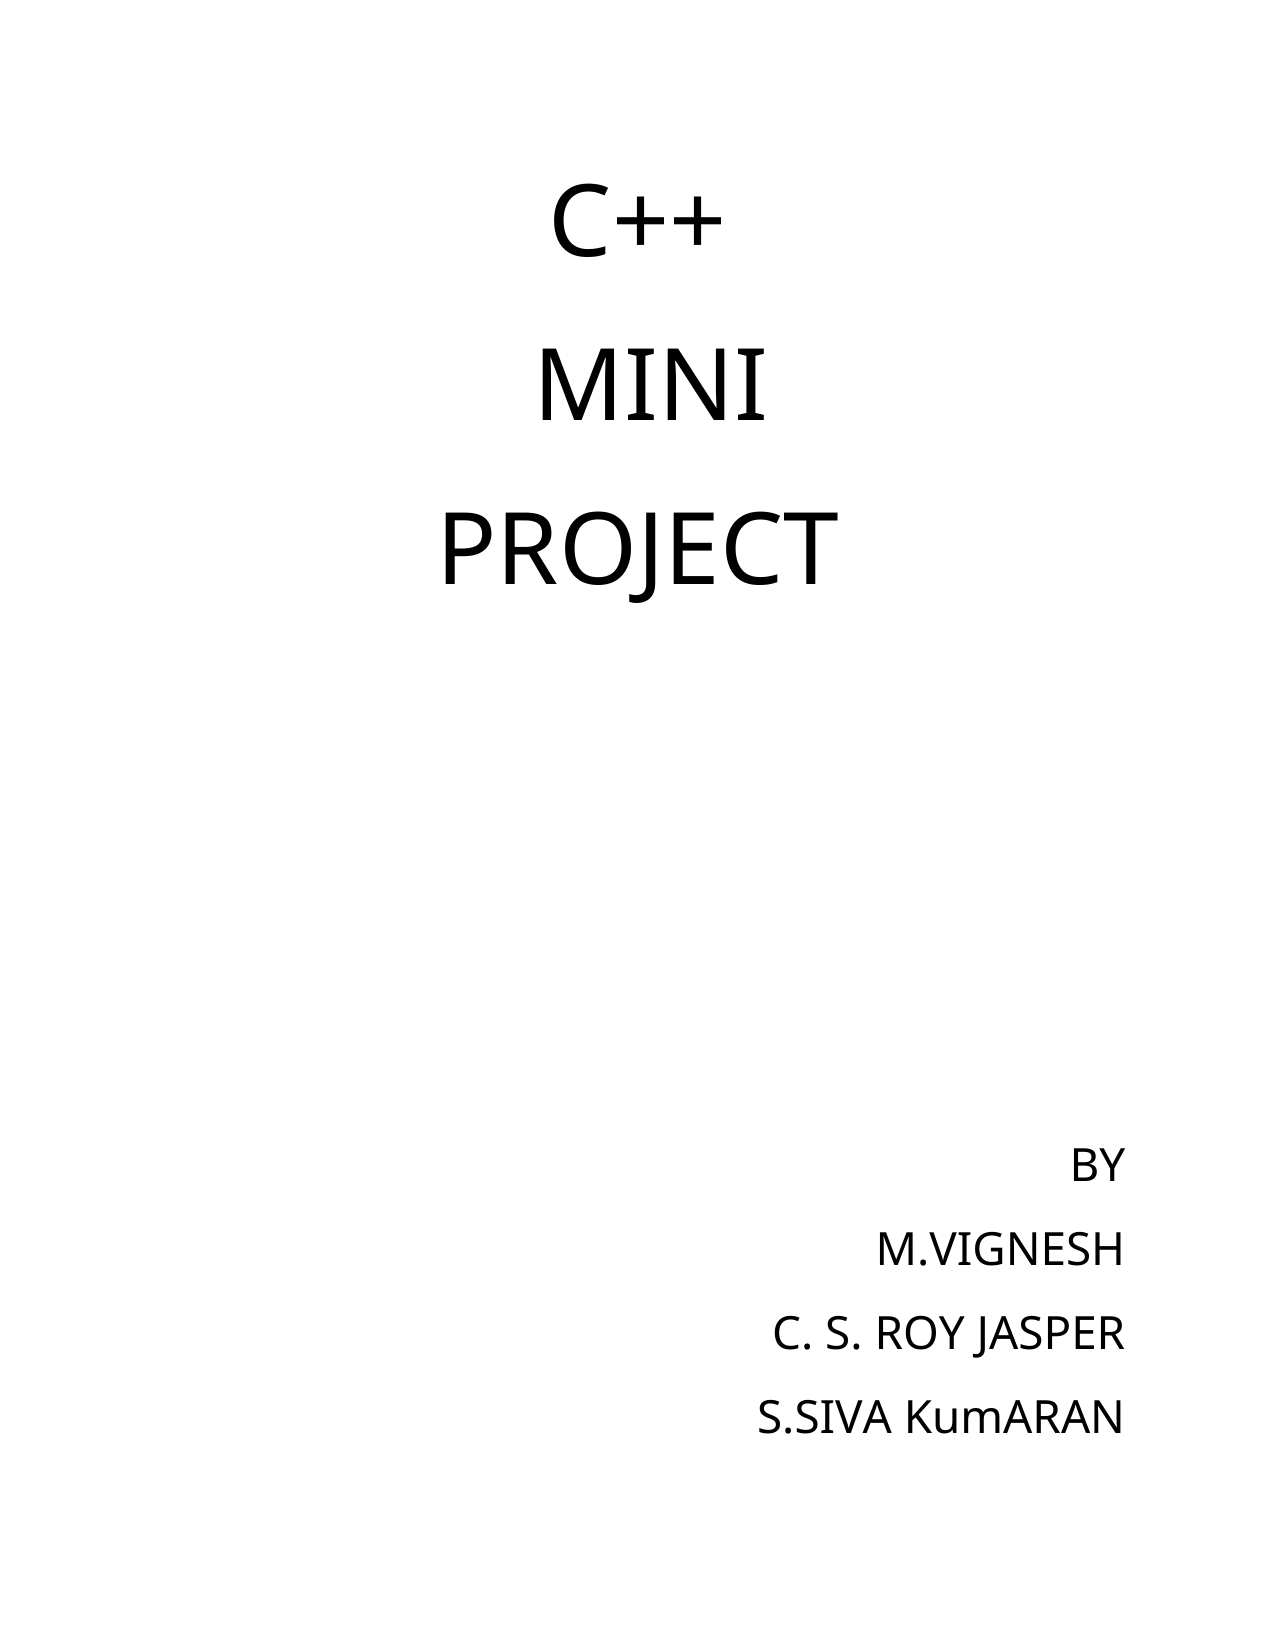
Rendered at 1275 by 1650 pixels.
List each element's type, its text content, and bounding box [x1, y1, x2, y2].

text C++ [150, 150, 1125, 286]
text MINI [150, 314, 1125, 450]
text S.SIVA KumARAN [150, 1384, 1125, 1447]
text M.VIGNESH [150, 1216, 1125, 1279]
text BY [150, 1132, 1125, 1195]
text PROJECT [150, 477, 1125, 614]
text C. S. ROY JASPER [150, 1300, 1125, 1363]
